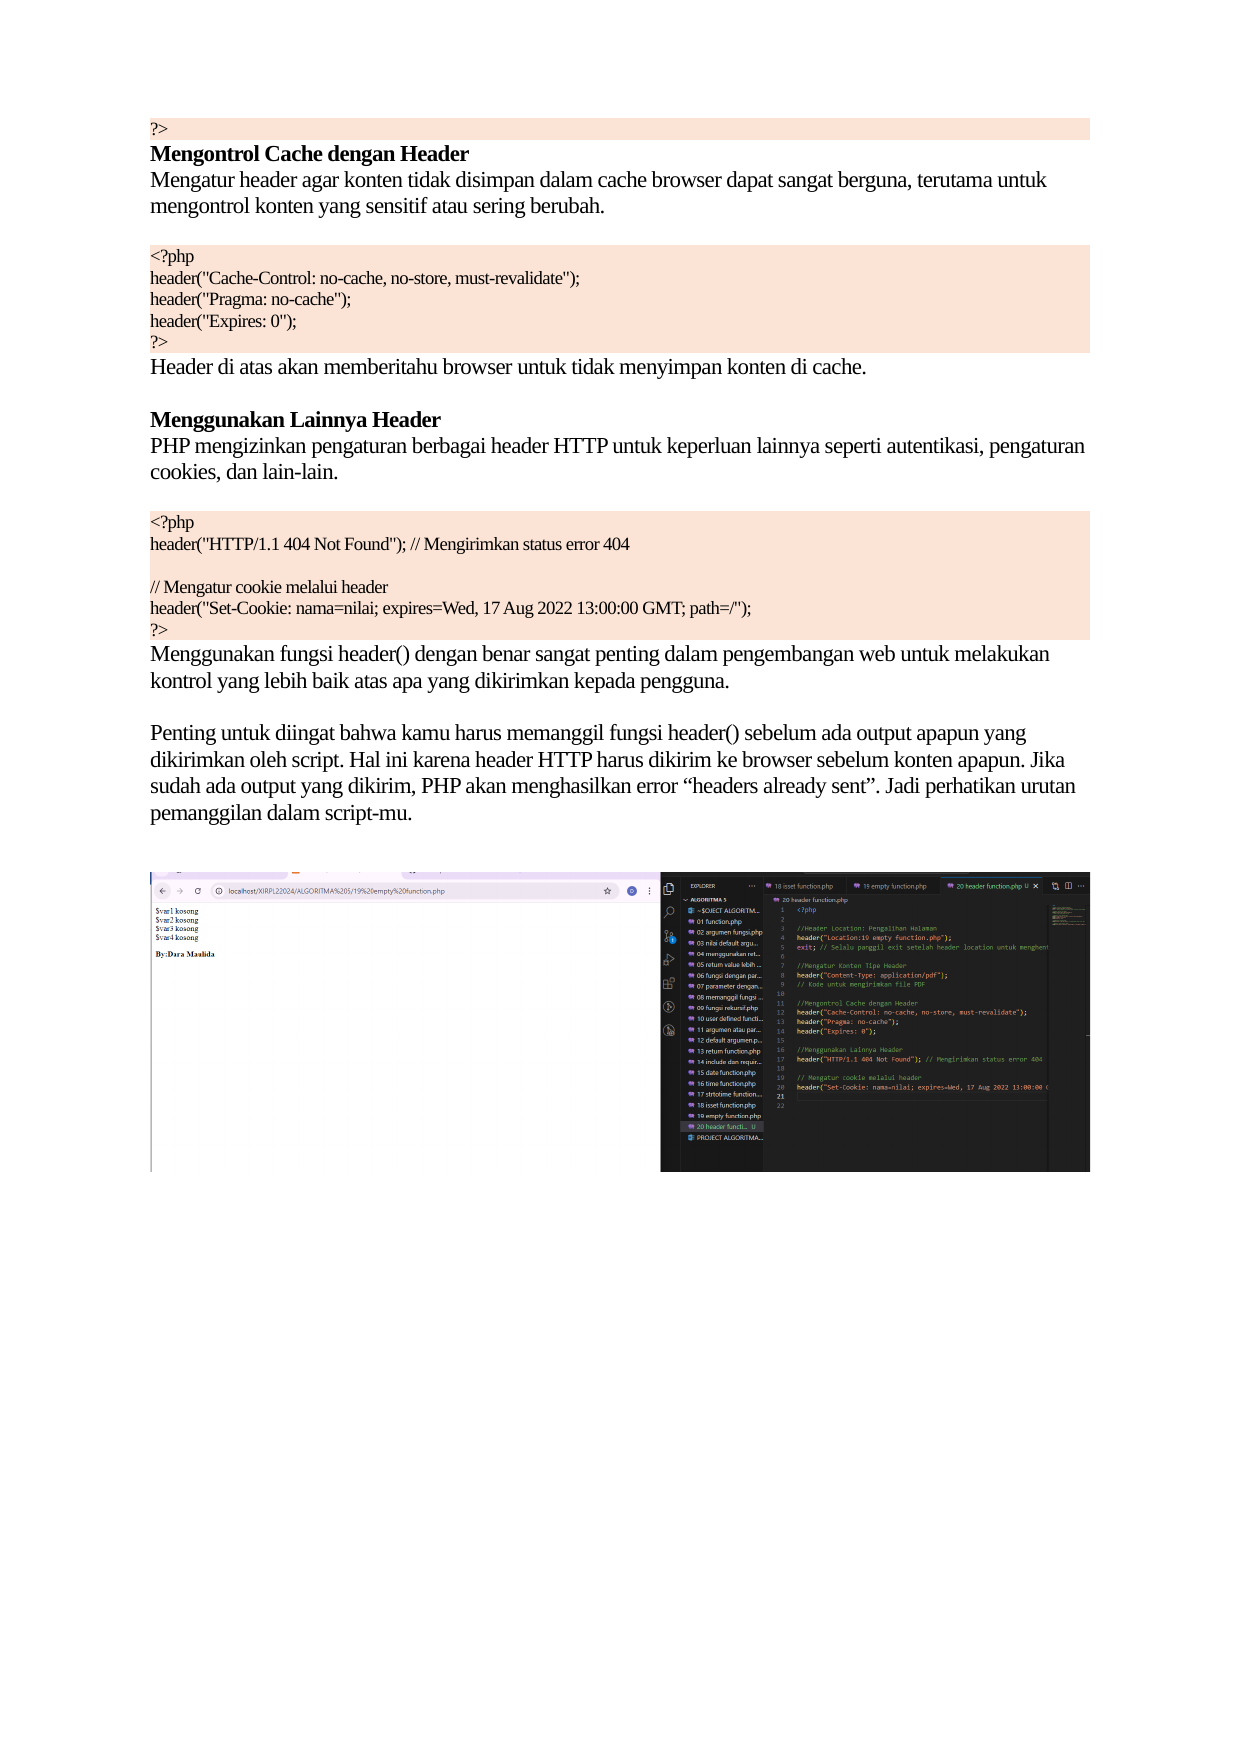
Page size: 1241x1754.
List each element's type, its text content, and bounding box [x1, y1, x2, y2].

text ?> [150, 331, 1090, 353]
text header("Expires: 0"); [150, 310, 1090, 331]
text // Mengatur cookie melalui header [150, 576, 1090, 597]
text Mengontrol Cache dengan Header [150, 140, 1090, 166]
text header("HTTP/1.1 404 Not Found"); // Mengirimkan status error 404 [150, 533, 1090, 554]
text <?php [150, 511, 1090, 533]
text header("Cache-Control: no-cache, no-store, must-revalidate"); [150, 267, 1090, 288]
text Penting untuk diingat bahwa kamu harus memanggil fungsi header() sebelum ada output apapun yang dikirimkan oleh script. Hal ini karena header HTTP harus dikirim ke browser sebelum konten apapun. Jika sudah ada output yang dikirim, PHP akan menghasilkan error “headers already sent”. Jadi perhatikan urutan pemanggilan dalam script-mu. [150, 719, 1090, 825]
text header("Pragma: no-cache"); [150, 288, 1090, 310]
text Menggunakan fungsi header() dengan benar sangat penting dalam pengembangan web untuk melakukan kontrol yang lebih baik atas apa yang dikirimkan kepada pengguna. [150, 640, 1090, 693]
text Menggunakan Lainnya Header [150, 406, 1090, 432]
text ?> [150, 118, 1090, 140]
text <?php [150, 245, 1090, 267]
text Header di atas akan memberitahu browser untuk tidak menyimpan konten di cache. [150, 353, 1090, 379]
text ?> [150, 619, 1090, 640]
text Mengatur header agar konten tidak disimpan dalam cache browser dapat sangat berguna, terutama untuk mengontrol konten yang sensitif atau sering berubah. [150, 166, 1090, 219]
text header("Set-Cookie: nama=nilai; expires=Wed, 17 Aug 2022 13:00:00 GMT; path=/"); [150, 597, 1090, 619]
picture [150, 872, 1091, 1172]
text PHP mengizinkan pengaturan berbagai header HTTP untuk keperluan lainnya seperti autentikasi, pengaturan cookies, dan lain-lain. [150, 432, 1090, 485]
